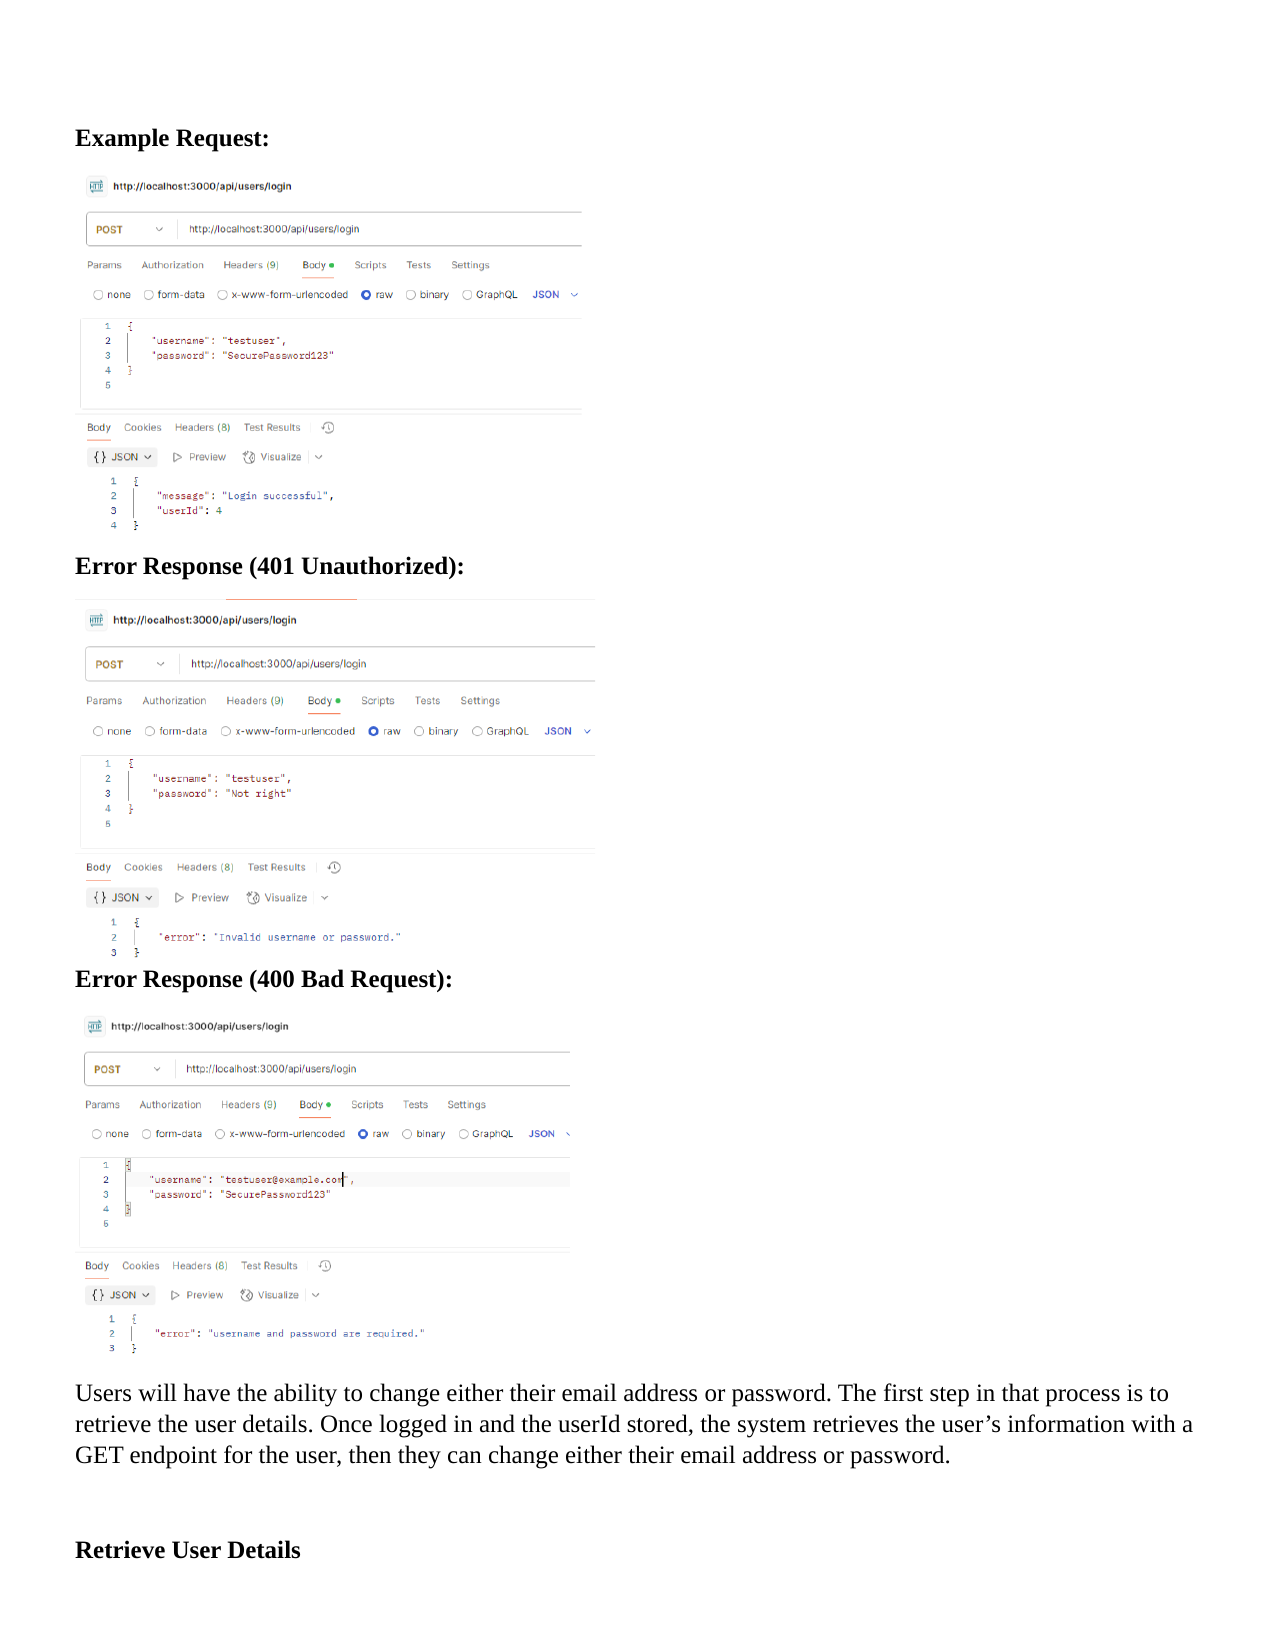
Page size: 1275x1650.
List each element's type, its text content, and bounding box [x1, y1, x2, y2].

picture [75, 599, 596, 962]
text Retrieve User Details [75, 1536, 1200, 1564]
text Users will have the ability to change either their email address or password. The first step in that process is to retrieve the user details. Once logged in and the userId stored, the system retrieves the user’s information with a GET endpoint for the user, then they can change either their email address or password. [75, 1378, 1200, 1469]
text Error Response (401 Unauthorized): [75, 551, 1200, 580]
picture [75, 1011, 570, 1359]
picture [75, 170, 582, 533]
text Example Request: [75, 123, 1200, 151]
